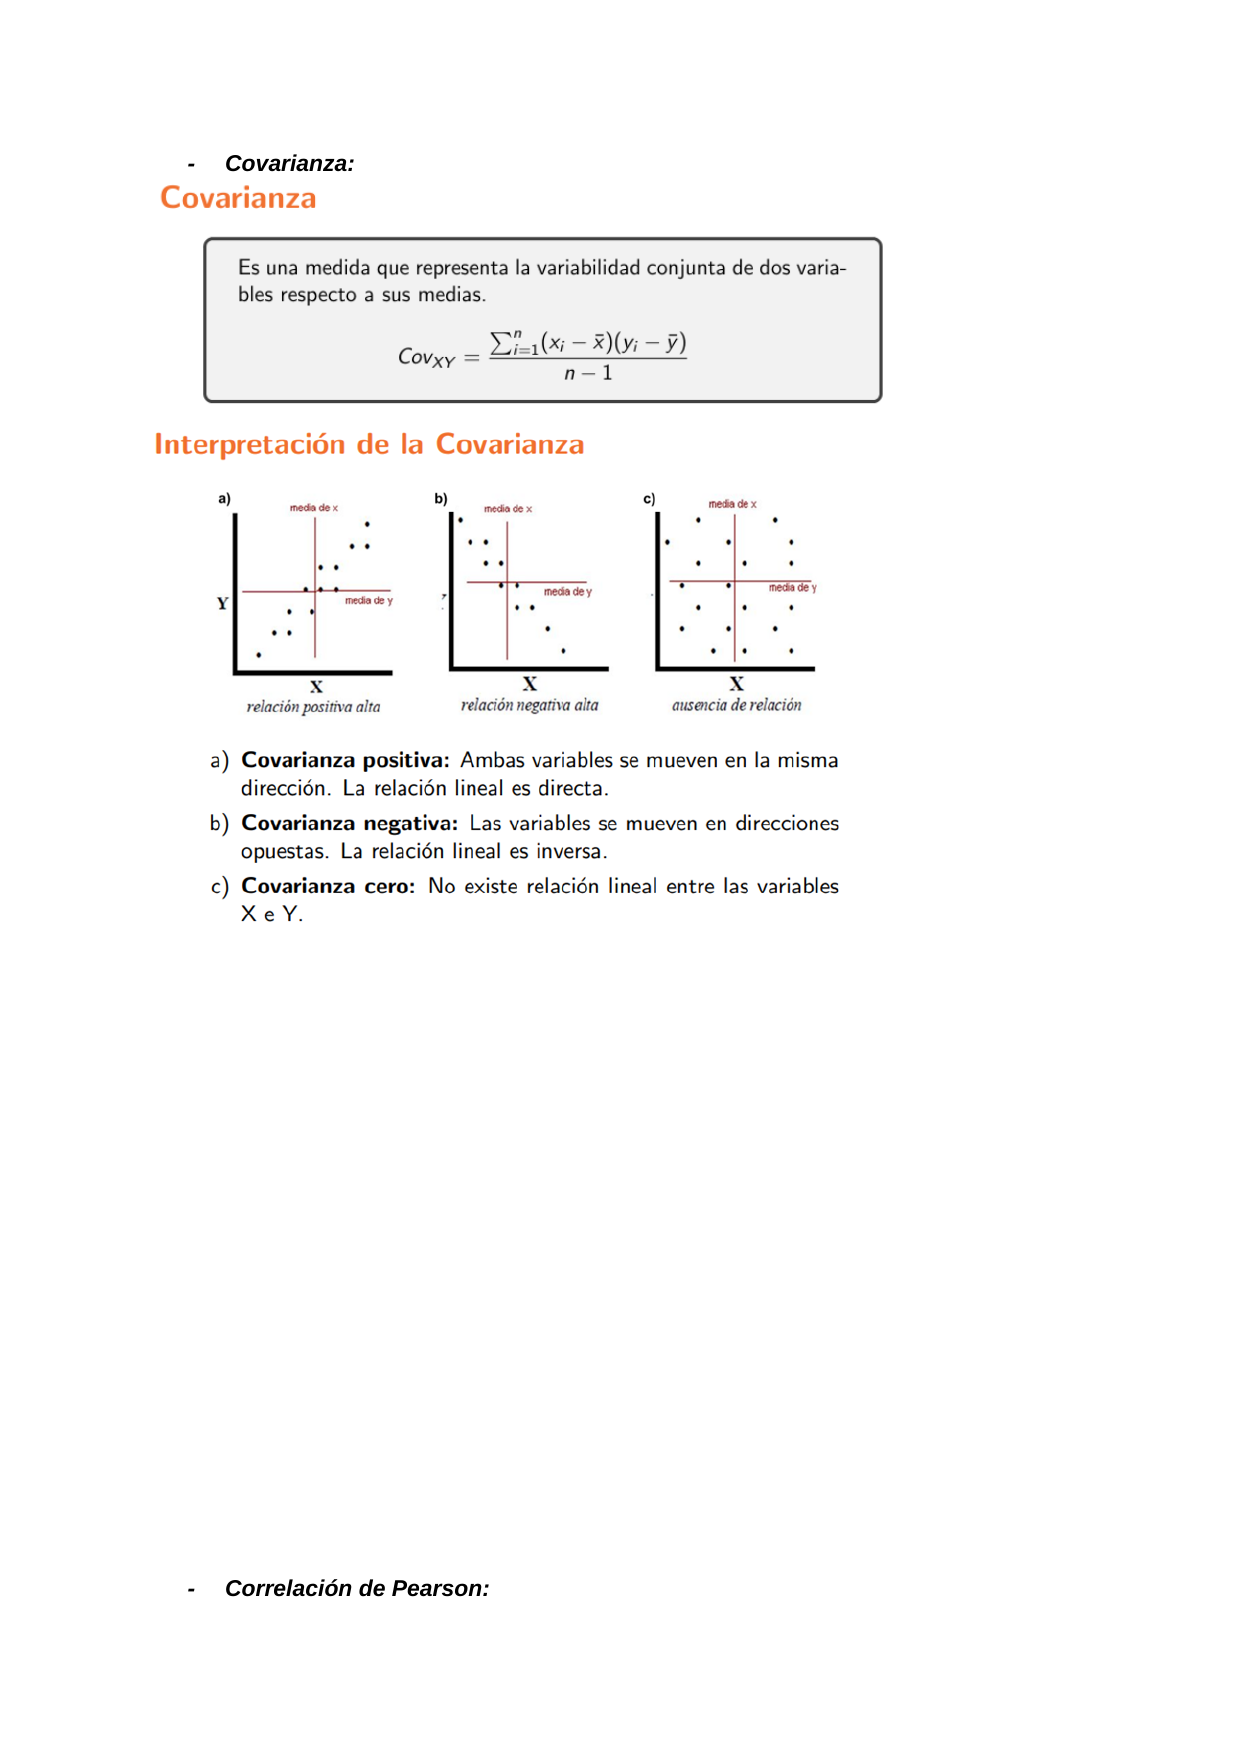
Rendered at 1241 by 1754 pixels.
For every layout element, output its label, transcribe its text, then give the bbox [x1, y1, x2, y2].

list Covarianza: [187, 150, 1090, 176]
list Correlación de Pearson: [187, 1574, 1090, 1601]
picture [150, 180, 904, 415]
picture [150, 418, 884, 937]
